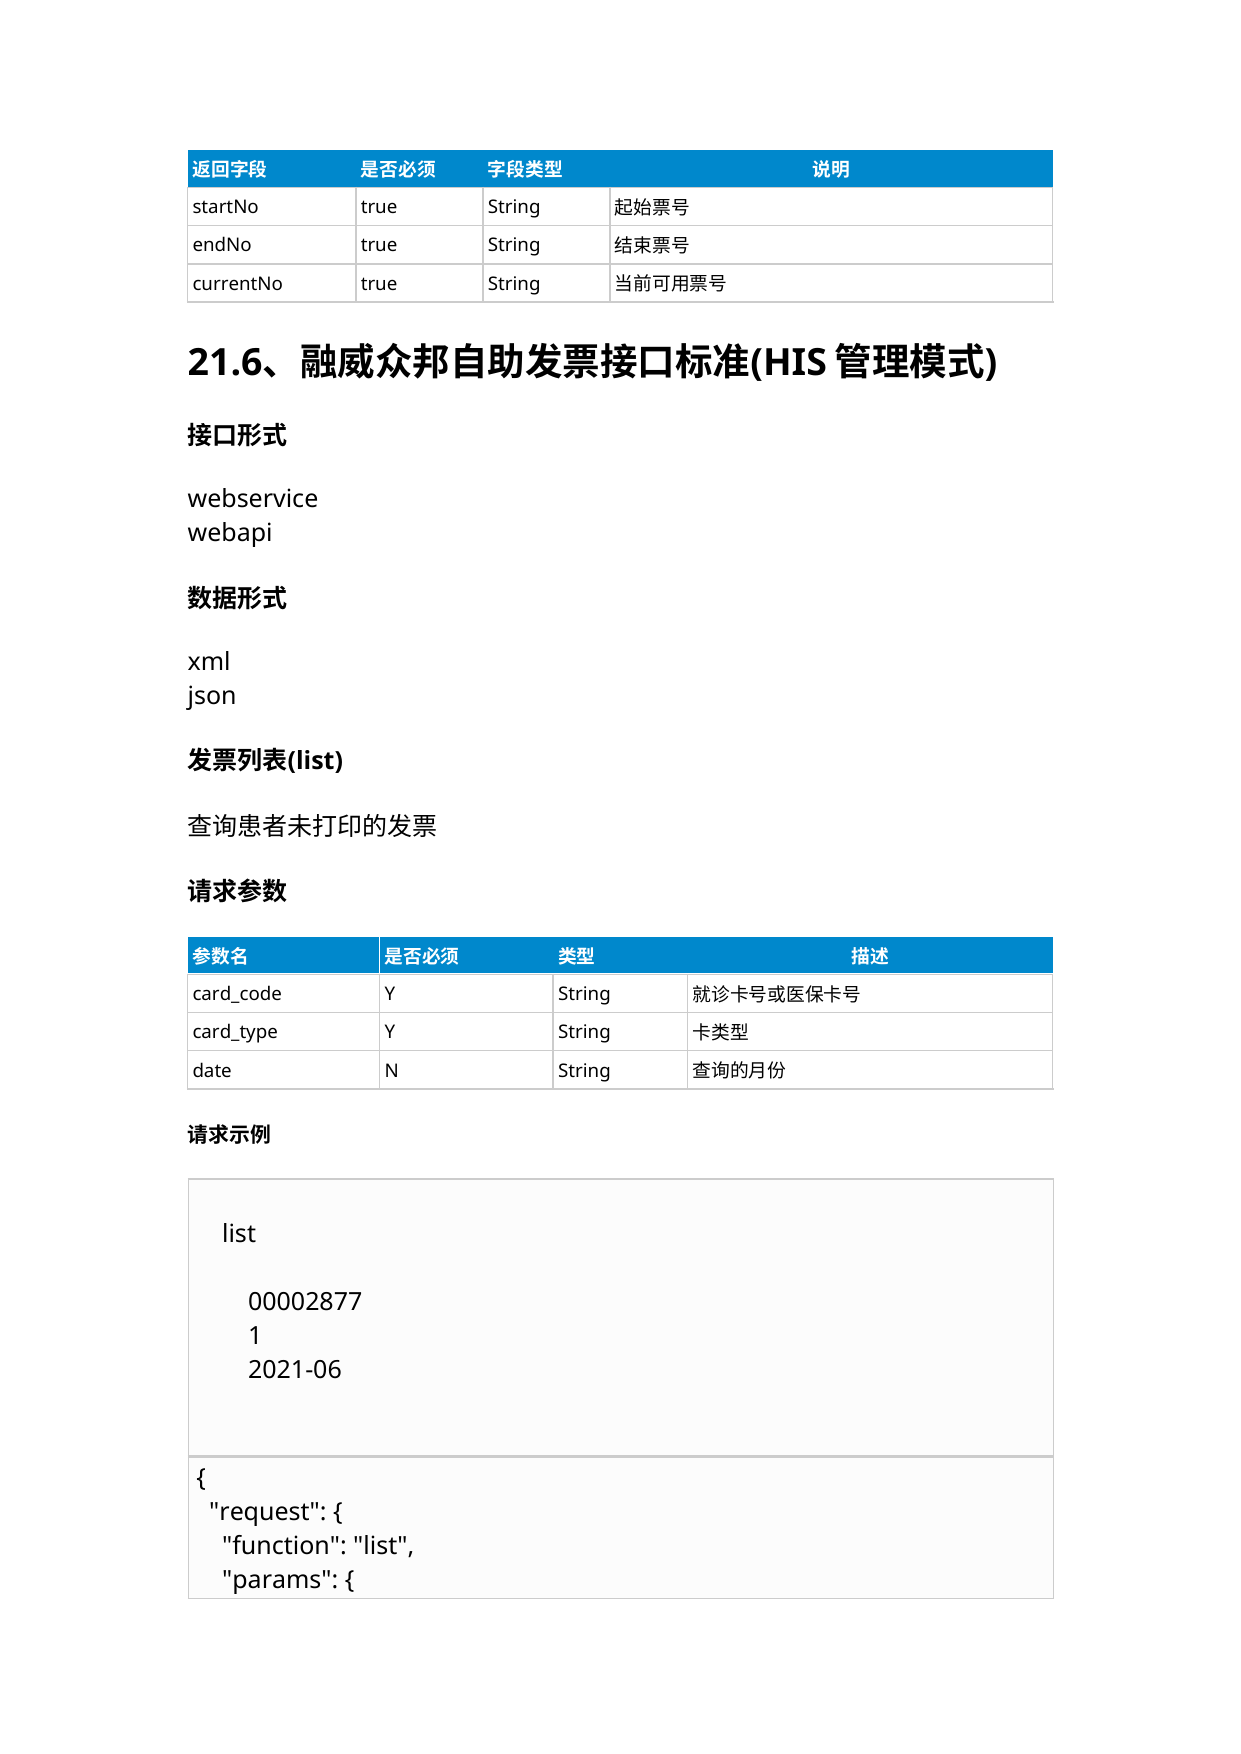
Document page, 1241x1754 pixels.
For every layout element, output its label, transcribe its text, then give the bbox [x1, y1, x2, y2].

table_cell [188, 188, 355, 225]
subtitle 请求示例 [187, 1119, 1053, 1149]
subtitle 21.6、融威众邦自助发票接口标准(HIS管理模式) [187, 332, 1053, 386]
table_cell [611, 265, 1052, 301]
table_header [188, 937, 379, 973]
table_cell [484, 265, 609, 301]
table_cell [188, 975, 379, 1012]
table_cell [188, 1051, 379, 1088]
text 查询患者未打印的发票 [187, 806, 1053, 842]
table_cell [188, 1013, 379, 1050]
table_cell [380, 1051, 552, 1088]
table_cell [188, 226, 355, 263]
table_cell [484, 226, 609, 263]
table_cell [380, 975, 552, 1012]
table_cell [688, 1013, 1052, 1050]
subtitle 数据形式 [187, 578, 1053, 614]
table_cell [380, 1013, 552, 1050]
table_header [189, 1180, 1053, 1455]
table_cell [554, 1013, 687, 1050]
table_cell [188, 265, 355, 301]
text webservice webapi [187, 481, 1053, 549]
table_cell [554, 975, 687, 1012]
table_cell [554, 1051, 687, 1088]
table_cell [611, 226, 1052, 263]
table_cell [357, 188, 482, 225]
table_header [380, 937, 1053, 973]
subtitle 请求参数 [187, 872, 1053, 908]
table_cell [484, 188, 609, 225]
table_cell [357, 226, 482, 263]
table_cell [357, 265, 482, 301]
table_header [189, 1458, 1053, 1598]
subtitle 接口形式 [187, 415, 1053, 452]
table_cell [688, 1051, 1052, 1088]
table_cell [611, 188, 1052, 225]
text xml json [187, 643, 1053, 712]
subtitle 发票列表(list) [187, 741, 1053, 777]
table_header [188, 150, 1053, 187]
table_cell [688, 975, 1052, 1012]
